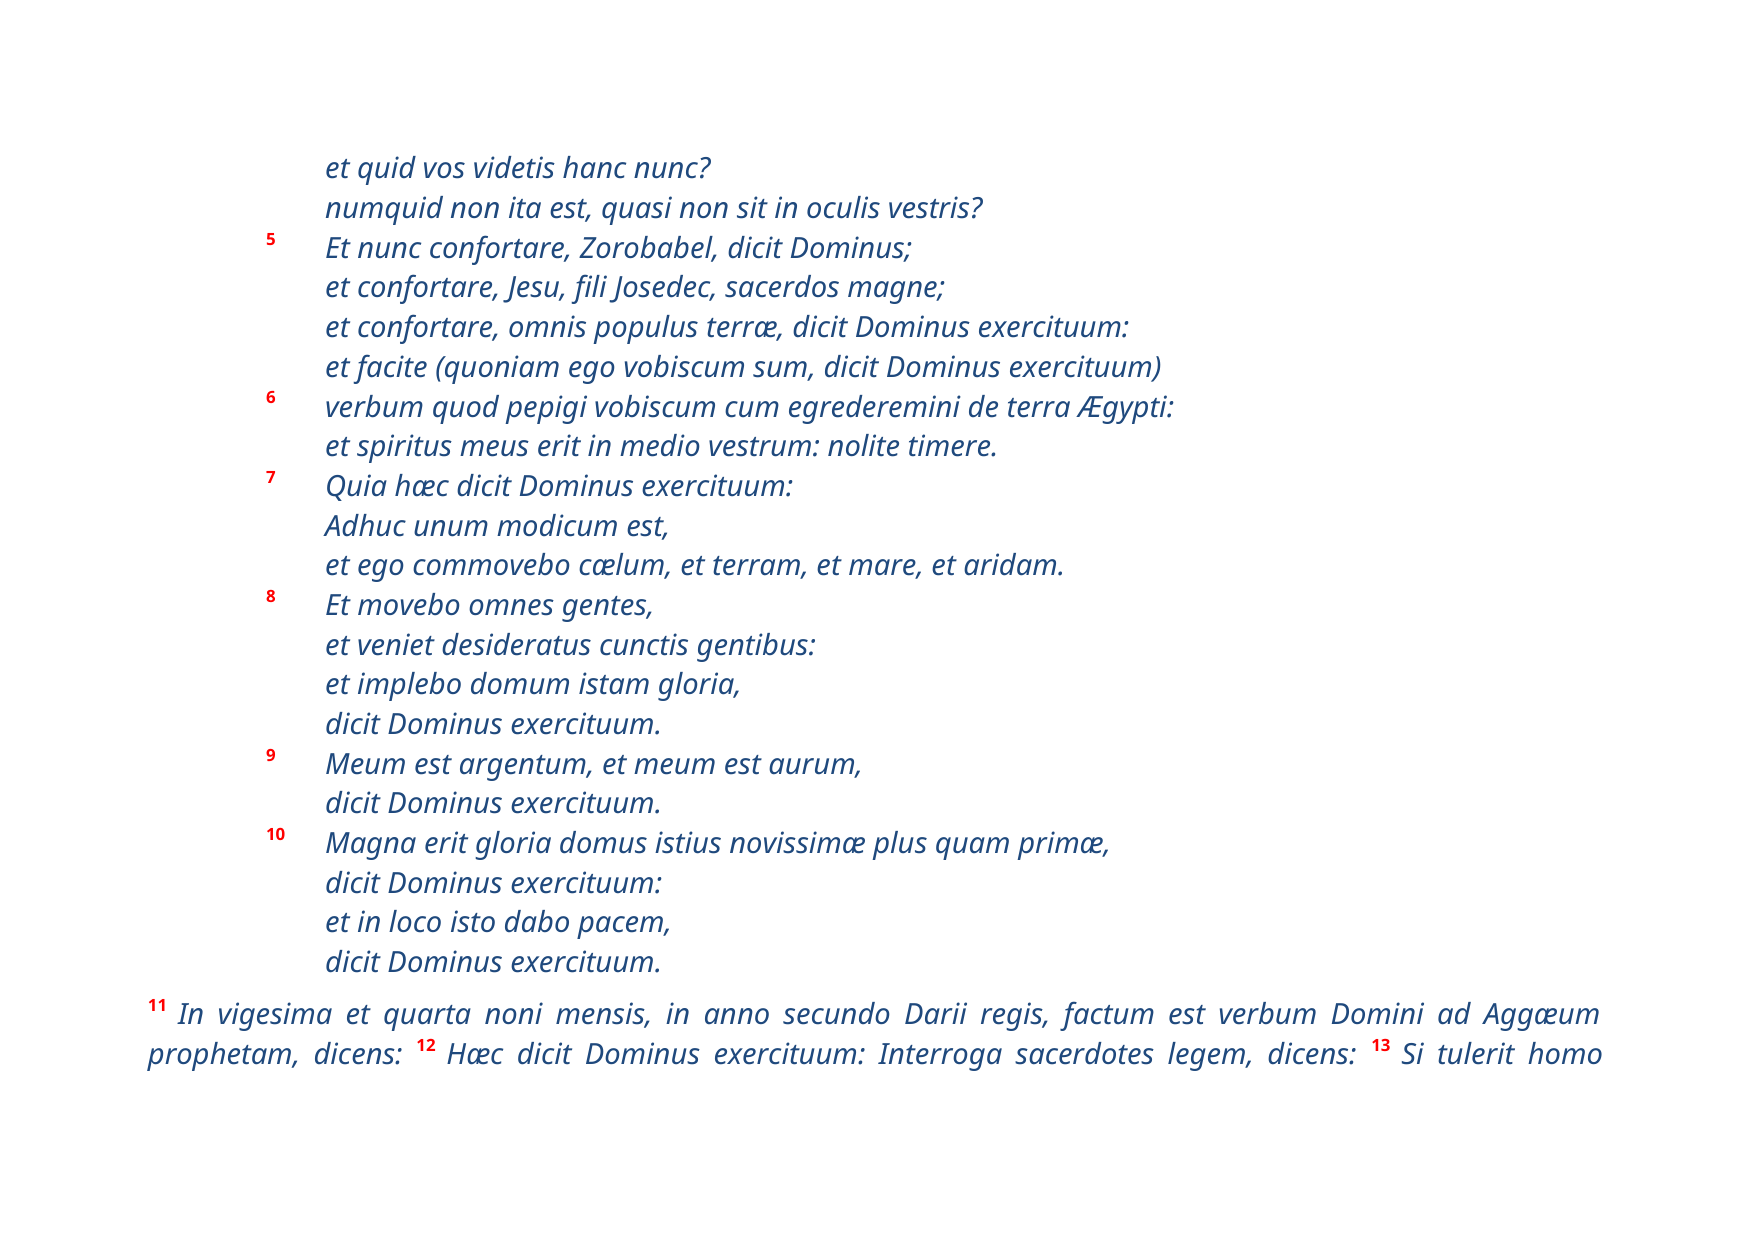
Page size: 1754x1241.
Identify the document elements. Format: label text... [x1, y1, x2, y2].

text 5 Et nunc confortare, Zorobabel, dicit Dominus; et confortare, Jesu, fili Josedec, sacerdos magne; et confortare, omnis populus terræ, dicit Dominus exercituum: et facite (quoniam ego vobiscum sum, dicit Dominus exercituum) [266, 227, 1488, 386]
text 6 verbum quod pepigi vobiscum cum egrederemini de terra Ægypti: et spiritus meus erit in medio vestrum: nolite timere. [266, 386, 1488, 465]
text 8 Et movebo omnes gentes, et veniet desideratus cunctis gentibus: et implebo domum istam gloria, dicit Dominus exercituum. [266, 584, 1488, 743]
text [148, 994, 1606, 1073]
text 7 Quia hæc dicit Dominus exercituum: Adhuc unum modicum est, et ego commovebo cælum, et terram, et mare, et aridam. [266, 465, 1488, 584]
text 10 Magna erit gloria domus istius novissimæ plus quam primæ, dicit Dominus exercituum: et in loco isto dabo pacem, dicit Dominus exercituum. [266, 822, 1488, 981]
text 9 Meum est argentum, et meum est aurum, dicit Dominus exercituum. [266, 743, 1488, 822]
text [266, 148, 1488, 227]
